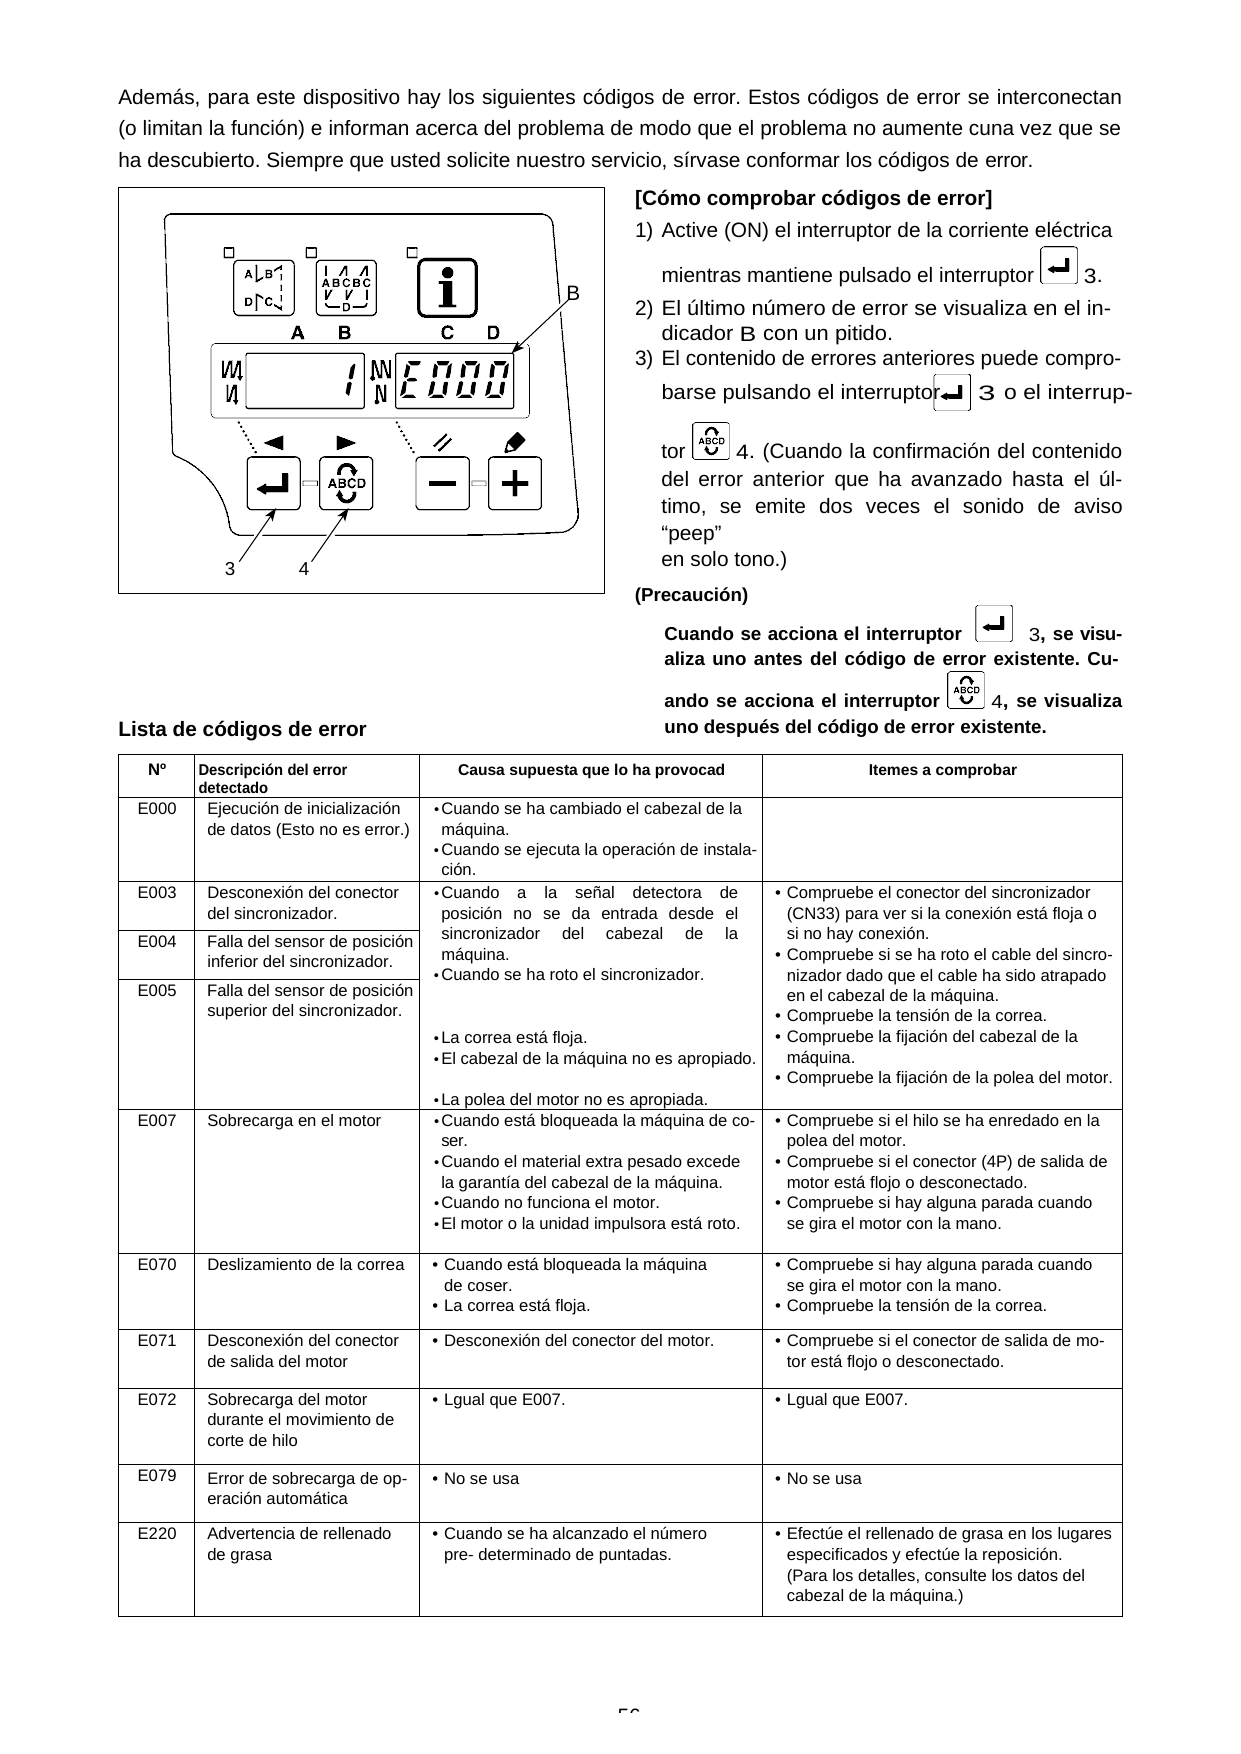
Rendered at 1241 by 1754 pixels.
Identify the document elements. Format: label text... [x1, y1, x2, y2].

table_cell [763, 798, 1122, 881]
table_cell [763, 1523, 1122, 1616]
table_cell E005 [119, 980, 194, 1109]
table_cell E072 [119, 1389, 194, 1464]
table_cell Error de sobrecarga de op- eración automática [195, 1465, 419, 1522]
table_header Nº [119, 755, 194, 797]
table_cell Cuando se ha cambiado el cabezal de la máquina. Cuando se ejecuta la operación de instala- ción. [420, 798, 762, 881]
table_cell Compruebe si hay alguna parada cuando se gira el motor con la mano. Compruebe la tensión de la correa. [763, 1254, 1122, 1329]
table_header Descripción del error detectado [195, 755, 419, 797]
picture [692, 422, 730, 460]
table_header Itemes a comprobar [763, 755, 1122, 797]
table_cell No se usa [763, 1465, 1122, 1522]
table_cell Desconexión del conector del motor. [420, 1330, 762, 1387]
table_cell E003 [119, 882, 194, 930]
picture [933, 405, 971, 411]
text Cuando se acciona el interruptor 3, se visu- aliza uno antes del código de error existente. Cu- [664, 610, 1122, 670]
table_cell Falla del sensor de posición inferior del sincronizador. [195, 931, 419, 978]
picture [163, 213, 579, 536]
subtitle Lista de códigos de error [118, 716, 371, 740]
list Active (ON) el interruptor de la corriente eléctrica mientras mantiene pulsado el interruptor 3. [635, 217, 1122, 288]
table_cell Desconexión del conector del sincronizador. [195, 882, 419, 930]
table_header Causa supuesta que lo ha provocad [420, 755, 762, 797]
table_cell E004 [119, 931, 194, 978]
picture [1040, 246, 1078, 284]
table_cell E071 [119, 1330, 194, 1387]
list El último número de error se visualiza en el in- dicador B con un pitido. [635, 294, 1122, 346]
table_cell E007 [119, 1110, 194, 1253]
table_cell Desconexión del conector de salida del motor [195, 1330, 419, 1387]
text barse pulsando el interruptor 3 o el interrup- [661, 380, 1136, 405]
table_cell Advertencia de rellenado de grasa [195, 1523, 419, 1616]
table_cell Cuando está bloqueada la máquina de coser. La correa está floja. [420, 1254, 762, 1329]
table_cell Cuando se ha alcanzado el número pre- determinado de puntadas. [420, 1523, 762, 1616]
table_cell E000 [119, 798, 194, 881]
picture [975, 605, 1013, 642]
table_cell E070 [119, 1254, 194, 1329]
picture [947, 671, 985, 709]
table_cell Cuando está bloqueada la máquina de co- ser. Cuando el material extra pesado excede la garantía del cabezal de la máquina. Cuando no funciona el motor. El motor o la unidad impulsora está roto. [420, 1110, 762, 1253]
table_cell E079 [119, 1465, 194, 1522]
text ando se acciona el interruptor 4, se visualiza uno después del código de error existente. [664, 678, 1122, 737]
table_cell Compruebe el conector del sincronizador (CN33) para ver si la conexión está floja o si no hay conexión. Compruebe si se ha roto el cable del sincro- nizador dado que el cable ha sido atrapado en el cabezal de la máquina. Compruebe la tensión de la correa. Compruebe la fijación del cabezal de la máquina. Compruebe la fijación de la polea del motor. [763, 882, 1122, 1109]
table_cell Compruebe si el conector de salida de mo- tor está flojo o desconectado. [763, 1330, 1122, 1387]
table_cell Compruebe si el hilo se ha enredado en la polea del motor. Compruebe si el conector (4P) de salida de motor está flojo o desconectado. Compruebe si hay alguna parada cuando se gira el motor con la mano. [763, 1110, 1122, 1253]
table_cell Ejecución de inicialización de datos (Esto no es error.) [195, 798, 419, 881]
table_cell Sobrecarga en el motor [195, 1110, 419, 1253]
table_cell Deslizamiento de la correa [195, 1254, 419, 1329]
text tor 4. (Cuando la confirmación del contenido del error anterior que ha avanzado hasta el úl- timo, se emite dos veces el sonido de aviso “peep” [661, 423, 1122, 545]
picture [933, 374, 971, 380]
table_cell Sobrecarga del motor durante el movimiento de corte de hilo [195, 1389, 419, 1464]
text Además, para este dispositivo hay los siguientes códigos de error. Estos códigos de error se interconectan (o limitan la función) e informan acerca del problema de modo que el problema no aumente cuna vez que se ha descubierto. Siempre que usted solicite nuestro servicio, sírvase conformar los códigos de error. [118, 85, 1122, 171]
table_cell E220 [119, 1523, 194, 1616]
list El contenido de errores anteriores puede compro- [635, 347, 1136, 369]
text (Precaución) [634, 584, 1136, 606]
table_cell Cuando a la señal detectora de posición no se da entrada desde el sincronizador del cabezal de la máquina. Cuando se ha roto el sincronizador. La correa está floja. El cabezal de la máquina no es apropiado. La polea del motor no es apropiada. [420, 882, 762, 1109]
text en solo tono.) [661, 548, 1136, 571]
subtitle [Cómo comprobar códigos de error] [635, 186, 1136, 209]
table_cell No se usa [420, 1465, 762, 1522]
table_cell Falla del sensor de posición superior del sincronizador. [195, 980, 419, 1109]
table_cell Lgual que E007. [420, 1389, 762, 1464]
table_cell Lgual que E007. [763, 1389, 1122, 1464]
